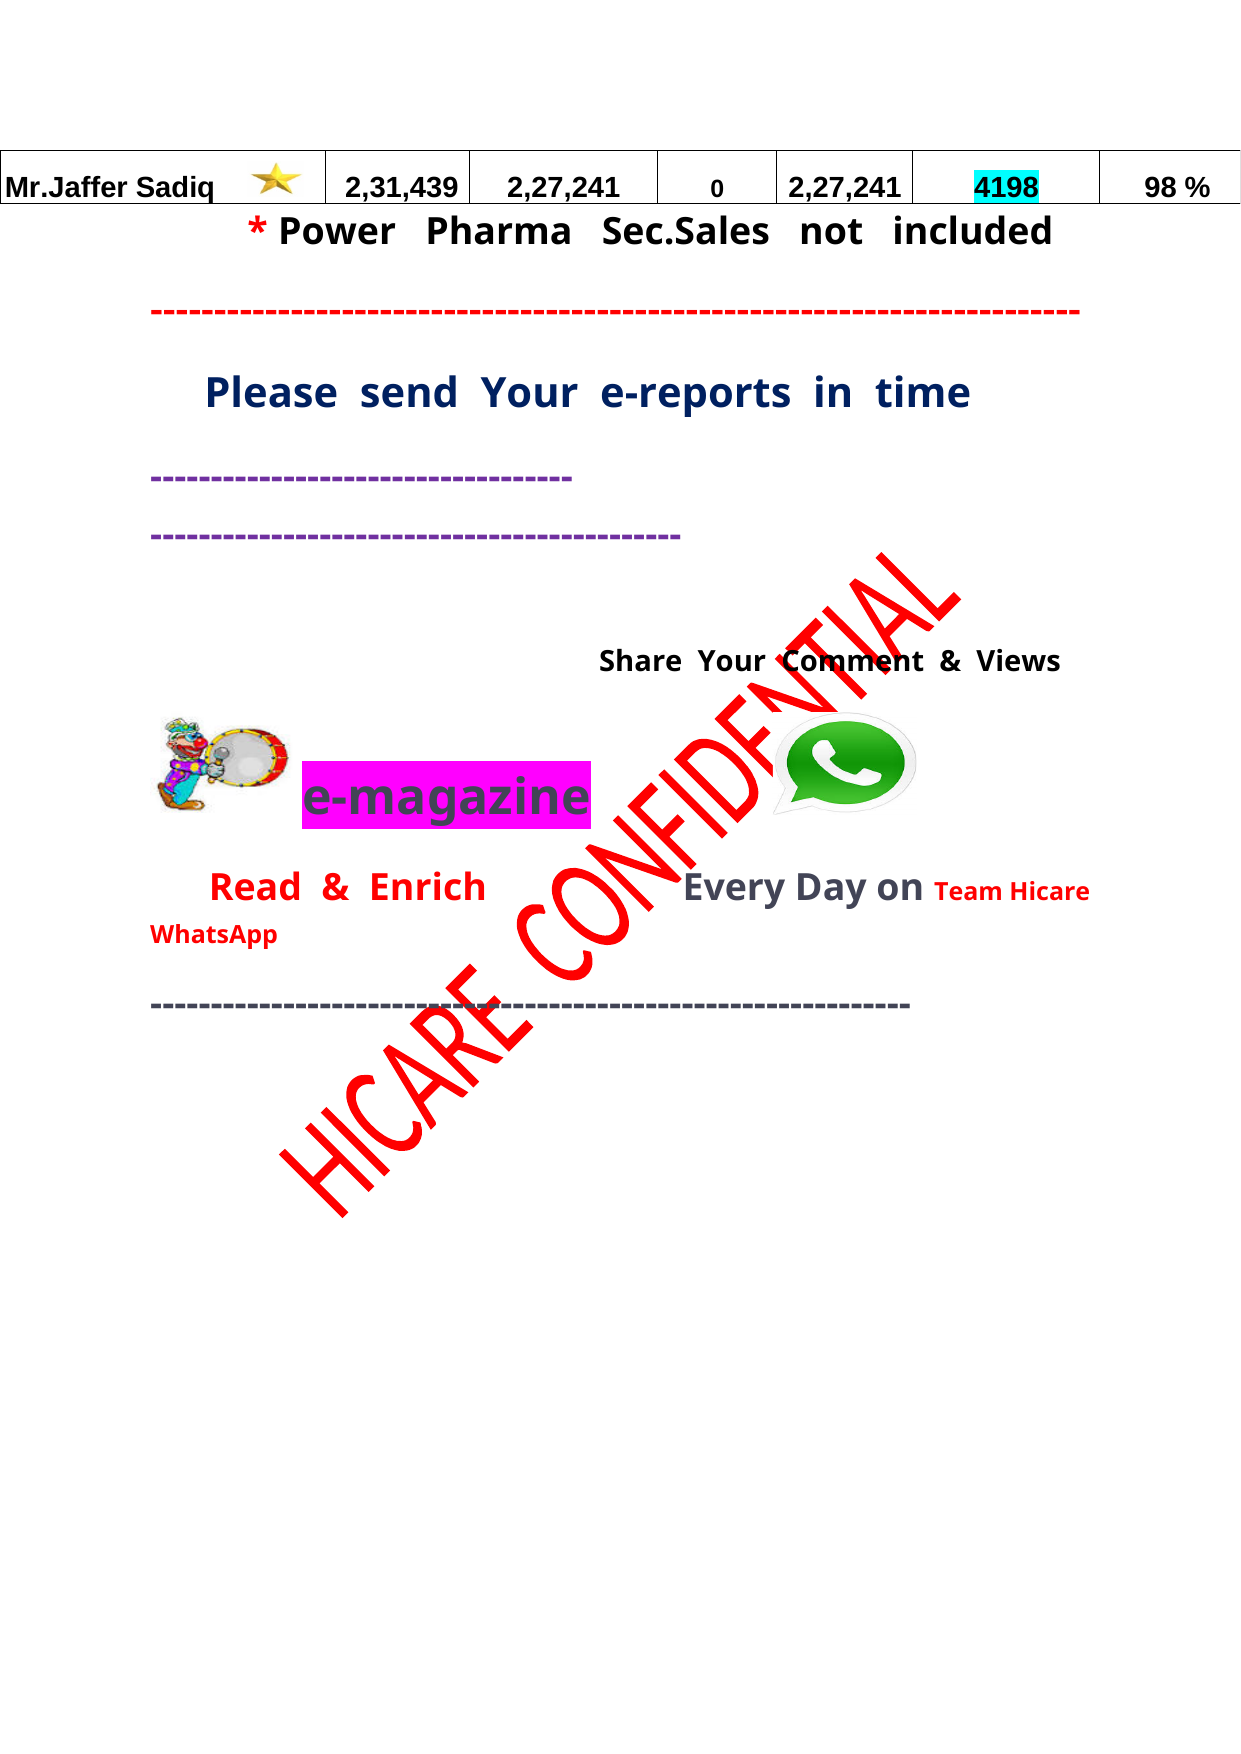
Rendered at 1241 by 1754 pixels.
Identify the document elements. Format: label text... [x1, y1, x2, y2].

text ----------------------------------- -------------------------------------------- [150, 449, 1090, 559]
table_cell Mr.Jaffer Sadiq [1, 151, 325, 203]
table_cell 4198 [913, 151, 1099, 203]
text Read & Enrich Every Day on Team Hicare WhatsApp [150, 860, 1090, 950]
text Share Your Comment & Views [150, 640, 1090, 680]
picture [150, 708, 293, 815]
table_cell 2,27,241 [470, 151, 657, 203]
table_cell 2,27,241 [777, 151, 912, 203]
picture [247, 161, 304, 197]
text * Power Pharma Sec.Sales not included [150, 204, 1090, 255]
table_cell 98 % [1100, 151, 1240, 203]
text Please send Your e-reports in time [150, 363, 1090, 420]
text ------------------------------------------------------------------------- [150, 284, 1090, 334]
picture [772, 712, 917, 815]
text --------------------------------------------------------------- [150, 976, 1090, 1027]
table_cell 2,31,439 [326, 151, 469, 203]
table_cell 0 [658, 151, 776, 203]
